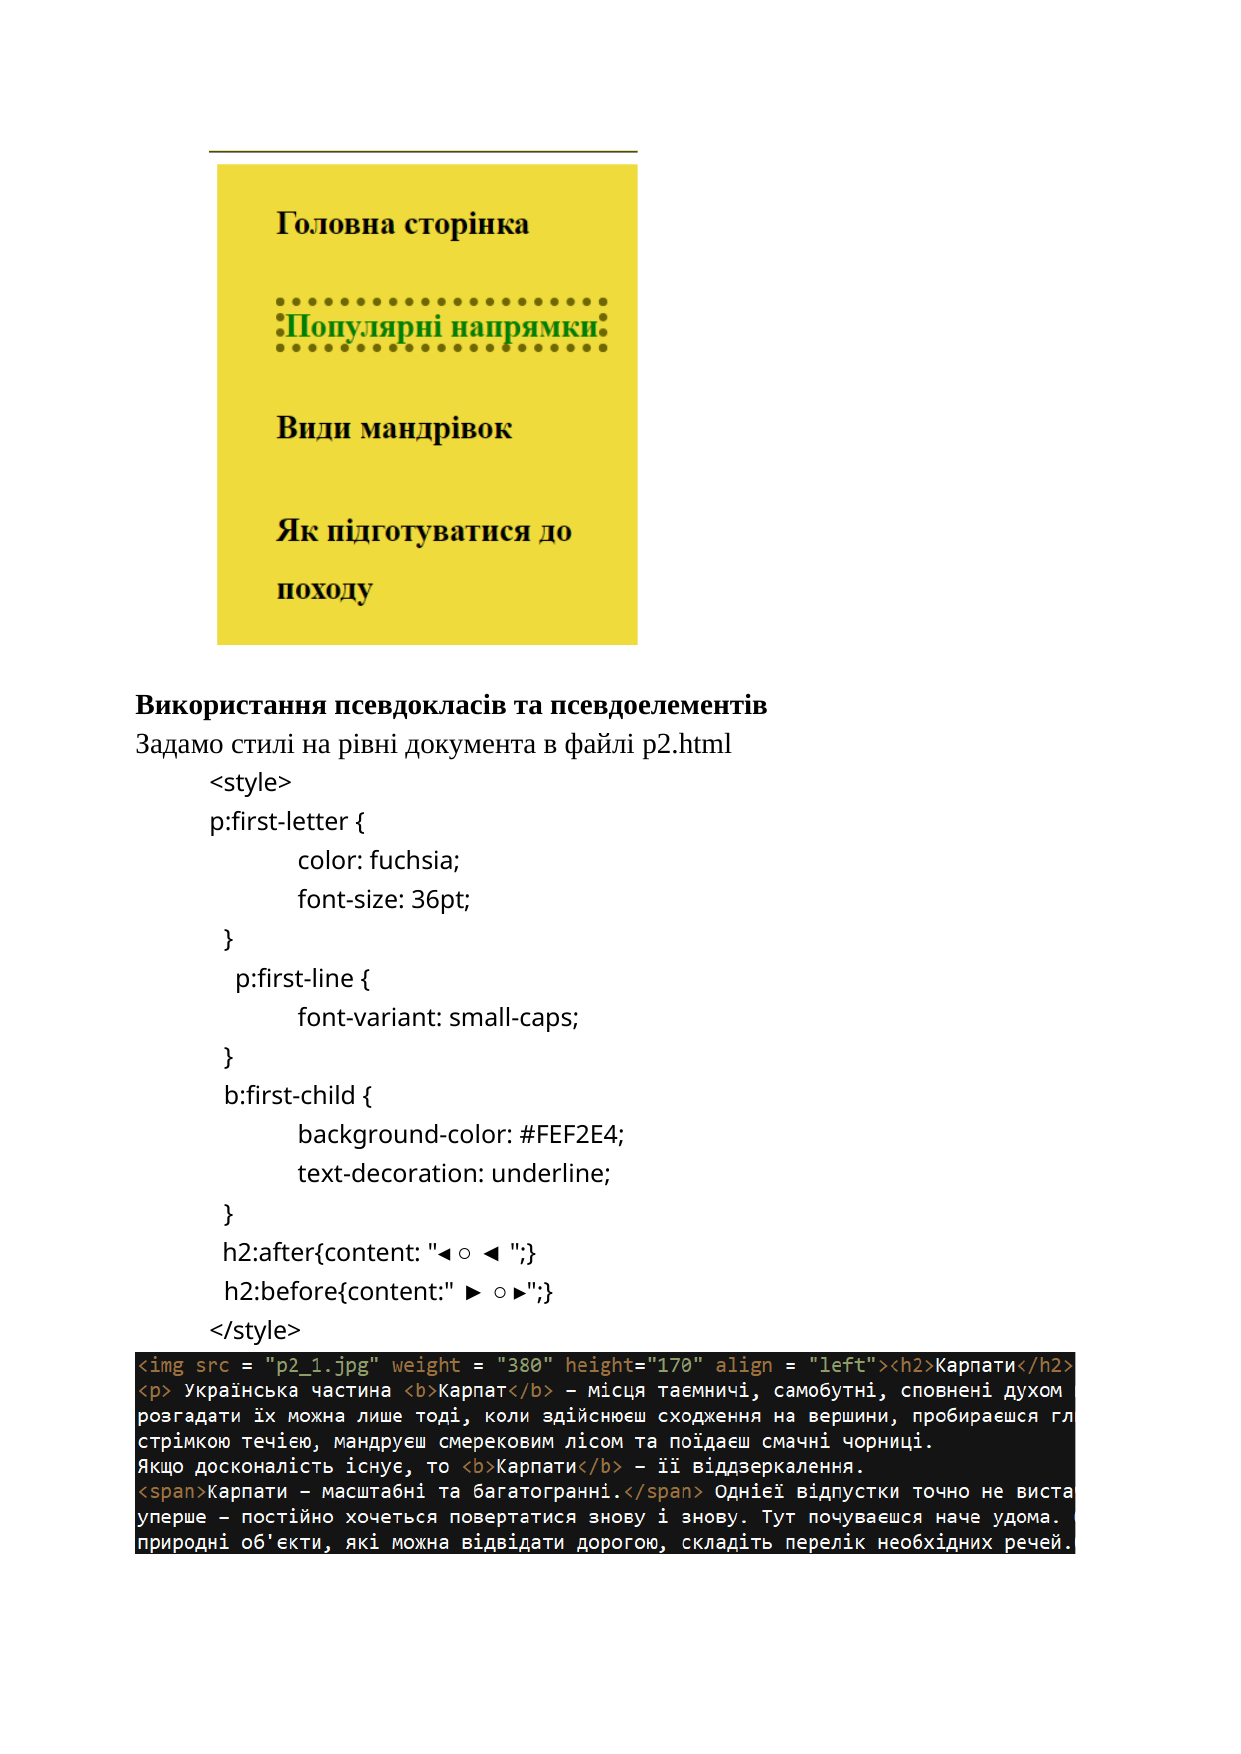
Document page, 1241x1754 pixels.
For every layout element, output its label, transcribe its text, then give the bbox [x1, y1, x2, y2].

text } [209, 921, 1090, 955]
text font-size: 36pt; [209, 882, 1090, 916]
text Задамо стилі на рівні документа в файлі p2.html [135, 726, 1090, 759]
text Використання псевдокласів та псевдоелементів [135, 687, 1090, 721]
text font-variant: small-caps; [209, 999, 1090, 1033]
text h2:before{content:" ► ○ ▸";} [209, 1274, 1090, 1308]
text b:first-child { [209, 1078, 1090, 1112]
text } [209, 1039, 1090, 1073]
text p:first-line { [209, 960, 1090, 994]
text } [209, 1195, 1090, 1229]
text </style> [209, 1313, 1090, 1347]
text p:first-letter { [209, 804, 1090, 838]
picture [135, 1352, 1076, 1554]
text <style> [209, 764, 1090, 798]
text h2:after{content: "◂ ○ ◄ ";} [209, 1234, 1090, 1268]
text color: fuchsia; [209, 843, 1090, 877]
text background-color: #FEF2E4; [209, 1117, 1090, 1151]
text text-decoration: underline; [209, 1156, 1090, 1190]
picture [209, 150, 638, 645]
